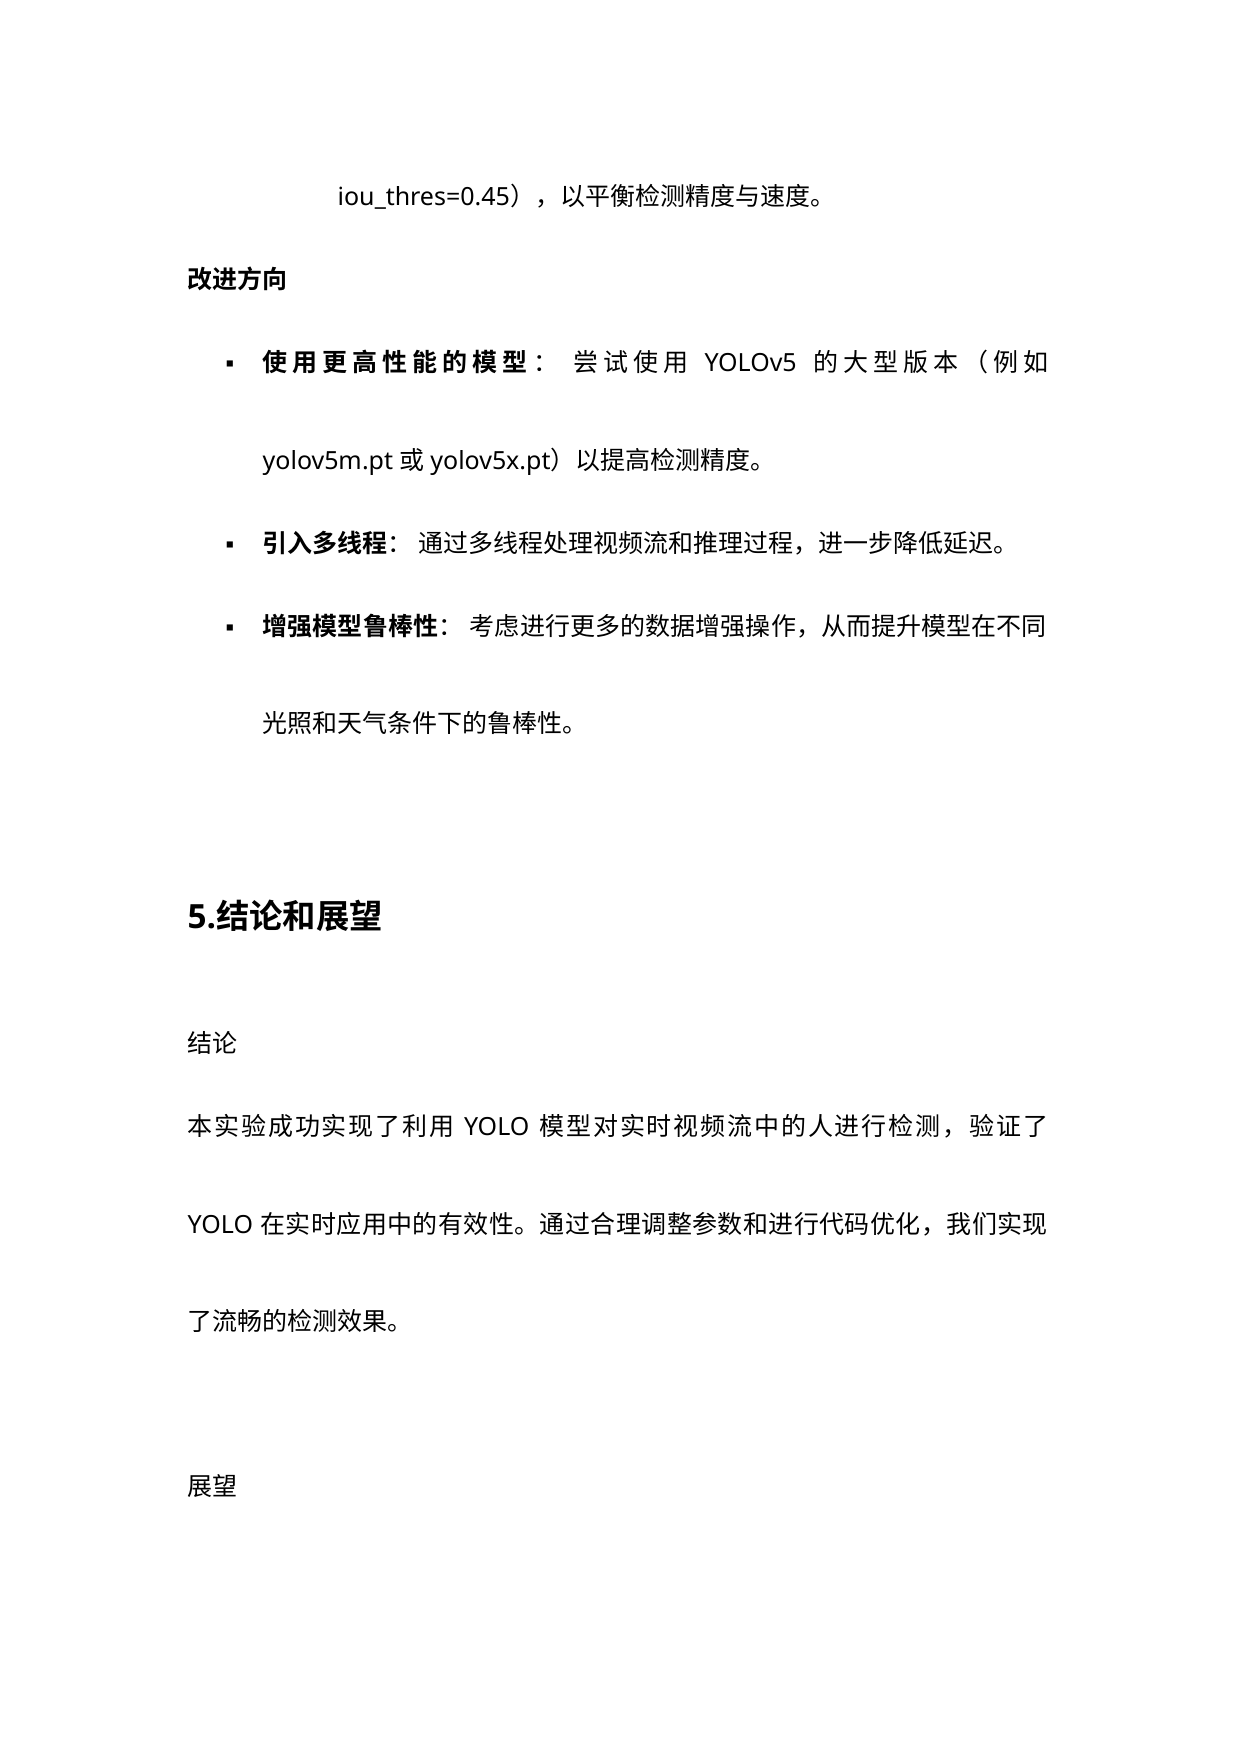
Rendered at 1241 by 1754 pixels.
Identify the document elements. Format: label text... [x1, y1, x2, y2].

subtitle 5.结论和展望 [187, 882, 1048, 947]
text 展望 [187, 1452, 1048, 1517]
text 改进方向 [187, 245, 1048, 310]
list 增强模型鲁棒性： 考虑进行更多的数据增强操作，从而提升模型在不同光照和天气条件下的鲁棒性。 [225, 592, 1048, 754]
text 结论 [187, 1009, 1048, 1074]
list 使用更高性能的模型： 尝试使用 YOLOv5 的大型版本（例如 yolov5m.pt 或 yolov5x.pt）以提高检测精度。 [225, 328, 1048, 491]
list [300, 162, 1048, 227]
text 本实验成功实现了利用 YOLO 模型对实时视频流中的人进行检测，验证了 YOLO 在实时应用中的有效性。通过合理调整参数和进行代码优化，我们实现了流畅的检测效果。 [187, 1092, 1048, 1352]
list 引入多线程： 通过多线程处理视频流和推理过程，进一步降低延迟。 [225, 509, 1048, 574]
